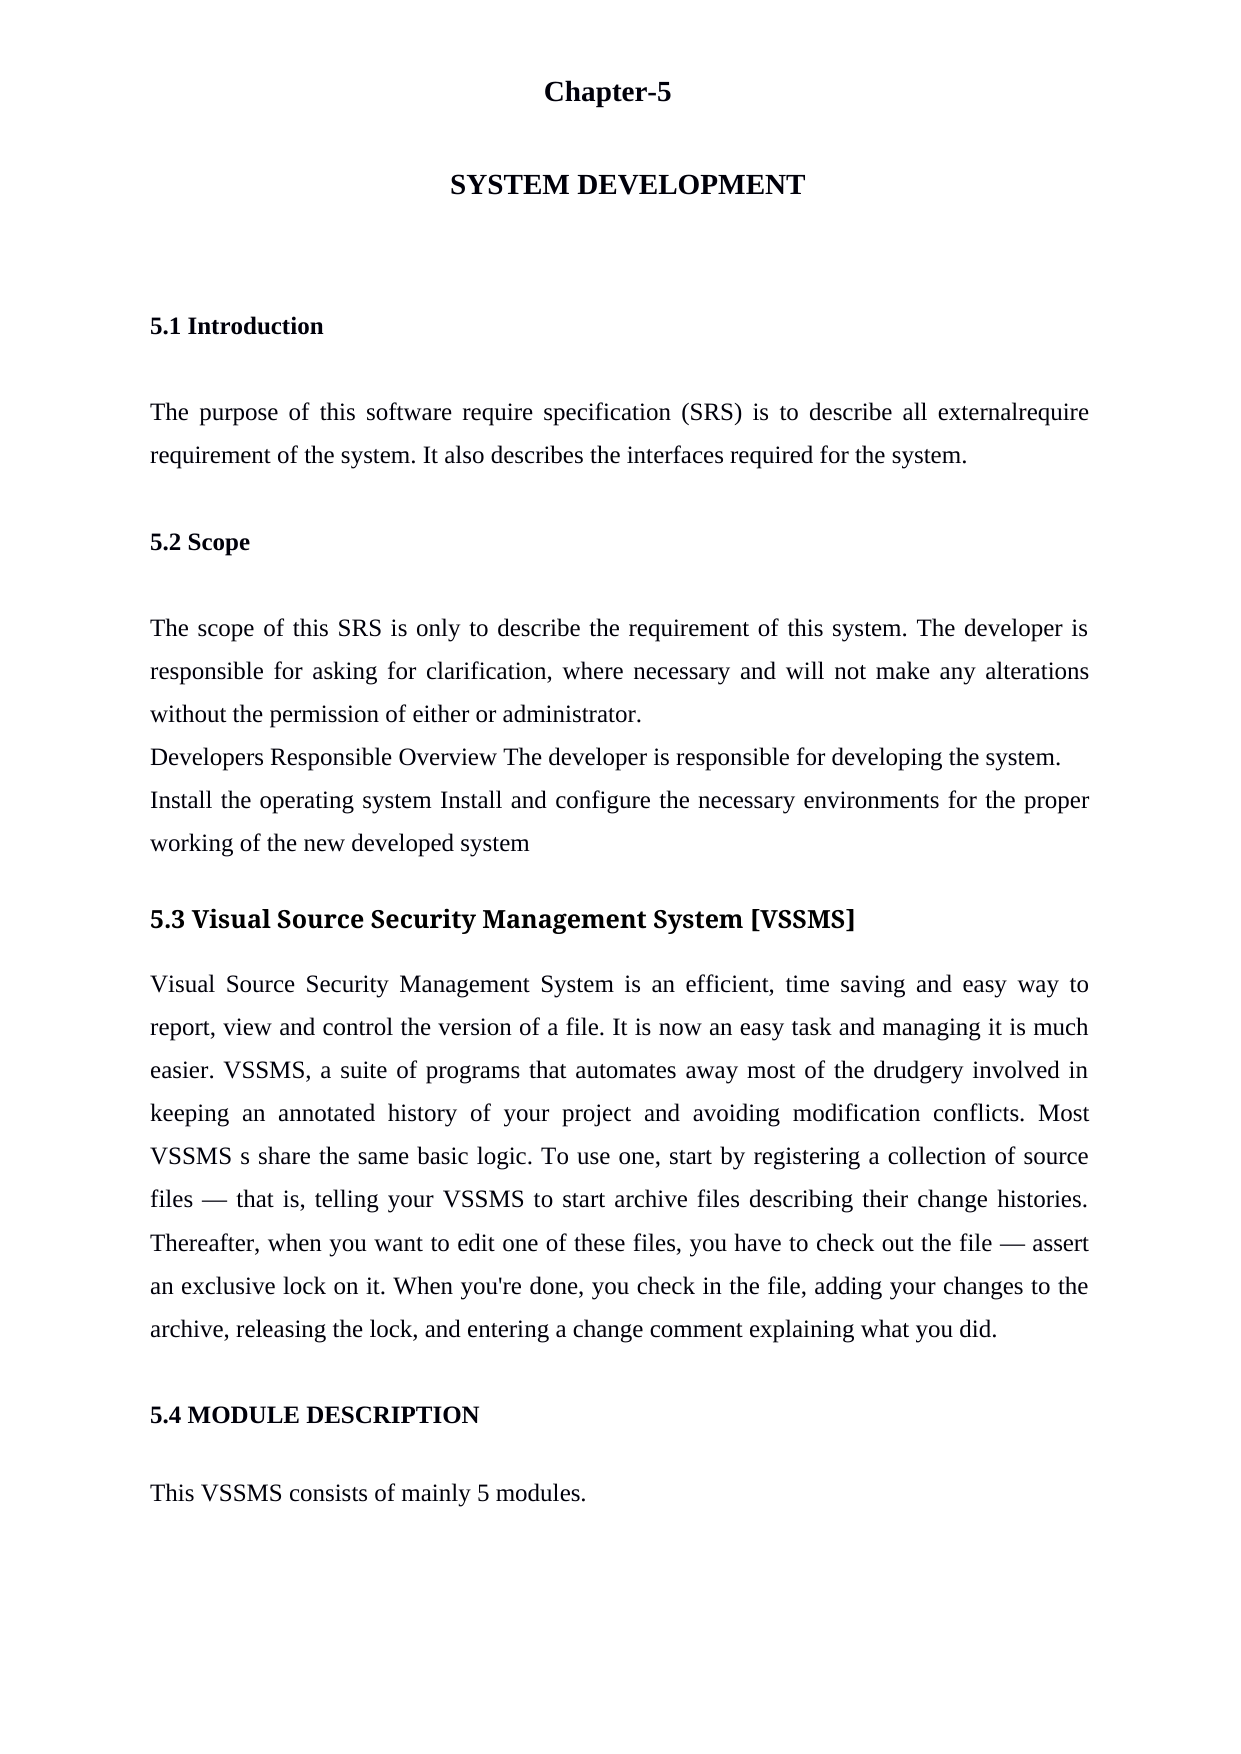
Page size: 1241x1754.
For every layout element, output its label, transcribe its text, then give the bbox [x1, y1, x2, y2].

text Install the operating system Install and configure the necessary environments for the proper working of the new developed system [150, 785, 1090, 857]
text Chapter-5 [150, 74, 1090, 107]
text Visual Source Security Management System is an efficient, time saving and easy way to report, view and control the version of a file. It is now an easy task and managing it is much easier. VSSMS, a suite of programs that automates away most of the drudgery involved in keeping an annotated history of your project and avoiding modification conflicts. Most VSSMS s share the same basic logic. To use one, start by registering a collection of source files — that is, telling your VSSMS to start archive files describing their change histories. Thereafter, when you want to edit one of these files, you have to check out the file — assert an exclusive lock on it. When you're done, you check in the file, adding your changes to the archive, releasing the lock, and entering a change comment explaining what you did. [150, 969, 1090, 1343]
text 5.4 MODULE DESCRIPTION [150, 1400, 1090, 1429]
text The purpose of this software require specification (SRS) is to describe all externalrequire requirement of the system. It also describes the interfaces required for the system. [150, 397, 1090, 469]
text This VSSMS consists of mainly 5 modules. [150, 1478, 1090, 1507]
text SYSTEM DEVELOPMENT [150, 167, 1090, 201]
text The scope of this SRS is only to describe the requirement of this system. The developer is responsible for asking for clarification, where necessary and will not make any alterations without the permission of either or administrator. [150, 613, 1090, 728]
text 5.2 Scope [150, 527, 1090, 555]
text Developers Responsible Overview The developer is responsible for developing the system. [150, 742, 1090, 771]
text 5.1 Introduction [150, 311, 1090, 340]
text 5.3 Visual Source Security Management System [VSSMS] [150, 902, 1090, 935]
